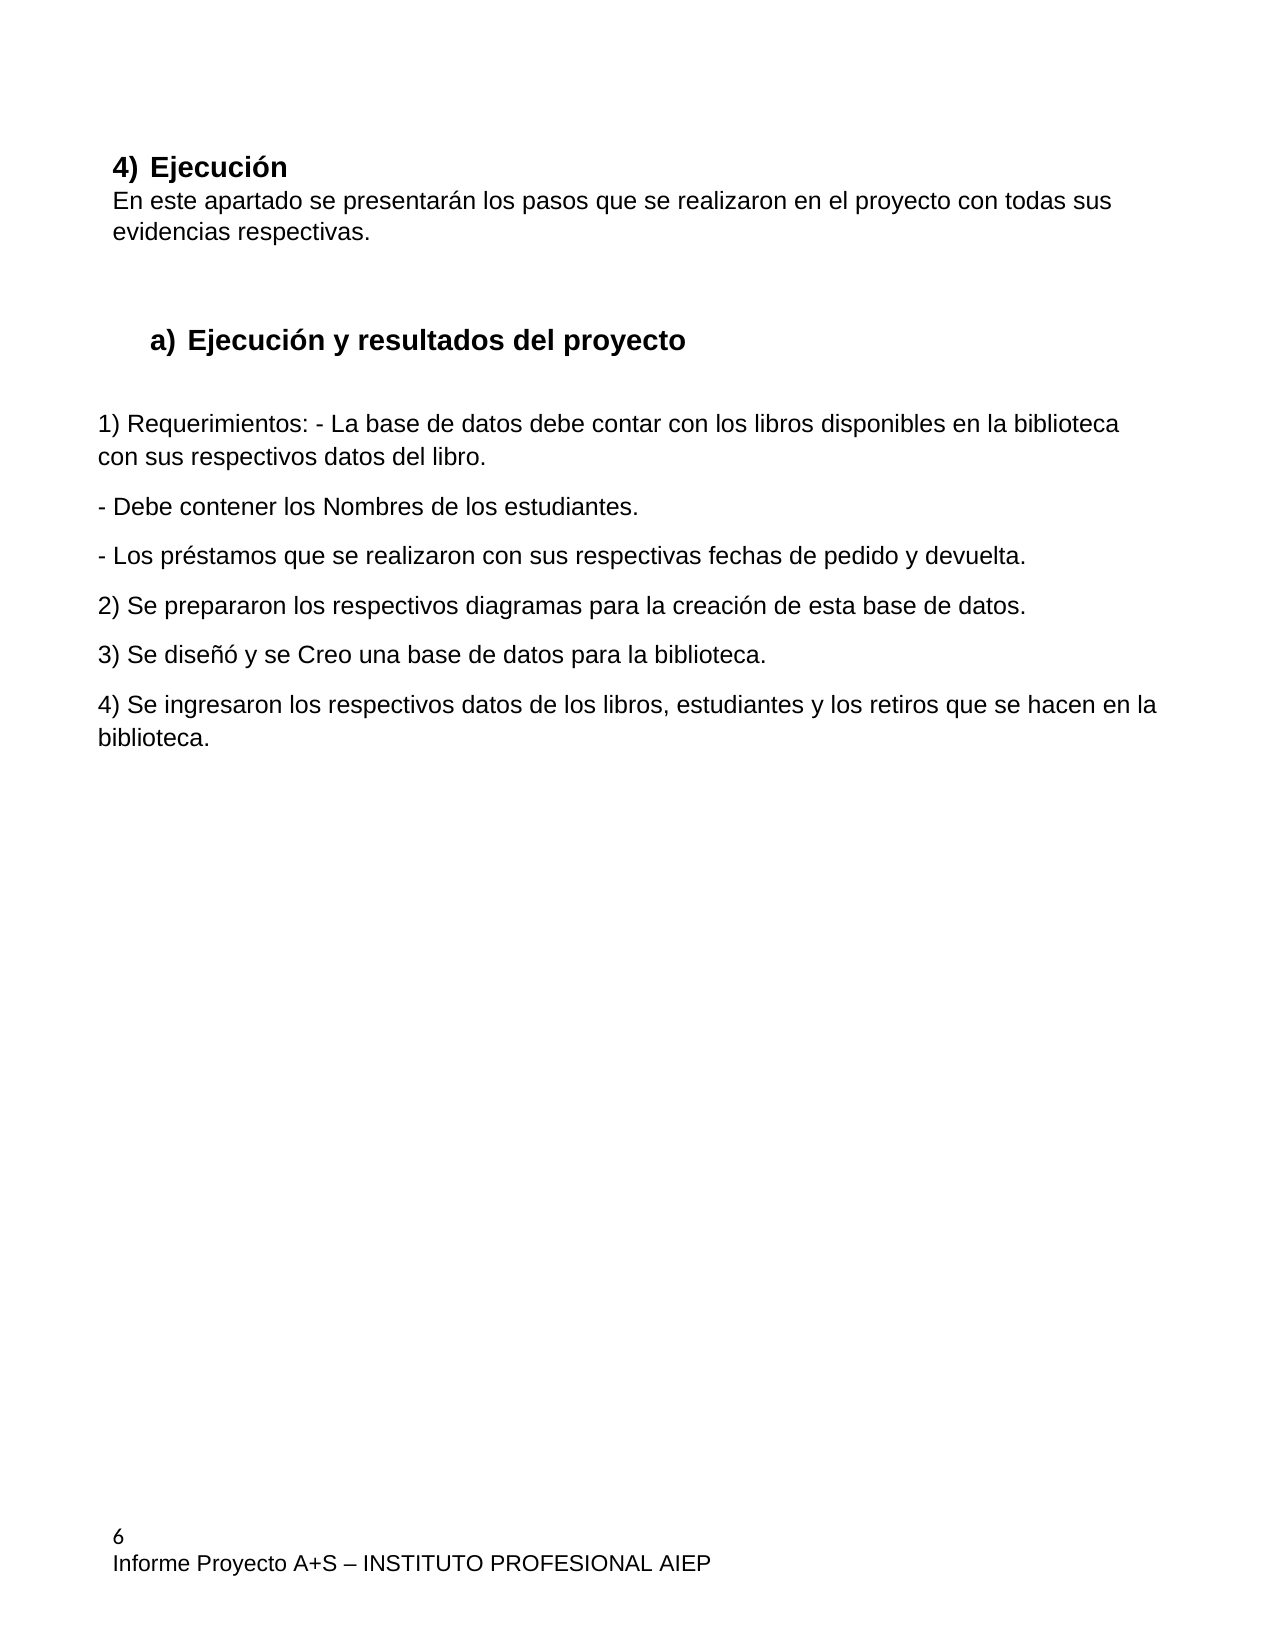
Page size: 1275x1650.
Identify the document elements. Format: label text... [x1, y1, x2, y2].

subtitle Ejecución [112, 150, 1162, 183]
text 2) Se prepararon los respectivos diagramas para la creación de esta base de datos. [98, 591, 1162, 619]
text 3) Se diseñó y se Creo una base de datos para la biblioteca. [98, 641, 1162, 669]
text - Los préstamos que se realizaron con sus respectivas fechas de pedido y devuelta. [98, 541, 1162, 570]
text 4) Se ingresaron los respectivos datos de los libros, estudiantes y los retiros que se hacen en la biblioteca. [98, 690, 1162, 752]
text - Debe contener los Nombres de los estudiantes. [98, 491, 1162, 520]
text 1) Requerimientos: - La base de datos debe contar con los libros disponibles en la biblioteca con sus respectivos datos del libro. [98, 409, 1162, 471]
text En este apartado se presentarán los pasos que se realizaron en el proyecto con todas sus evidencias respectivas. [112, 186, 1162, 246]
subtitle Ejecución y resultados del proyecto [150, 323, 1162, 356]
